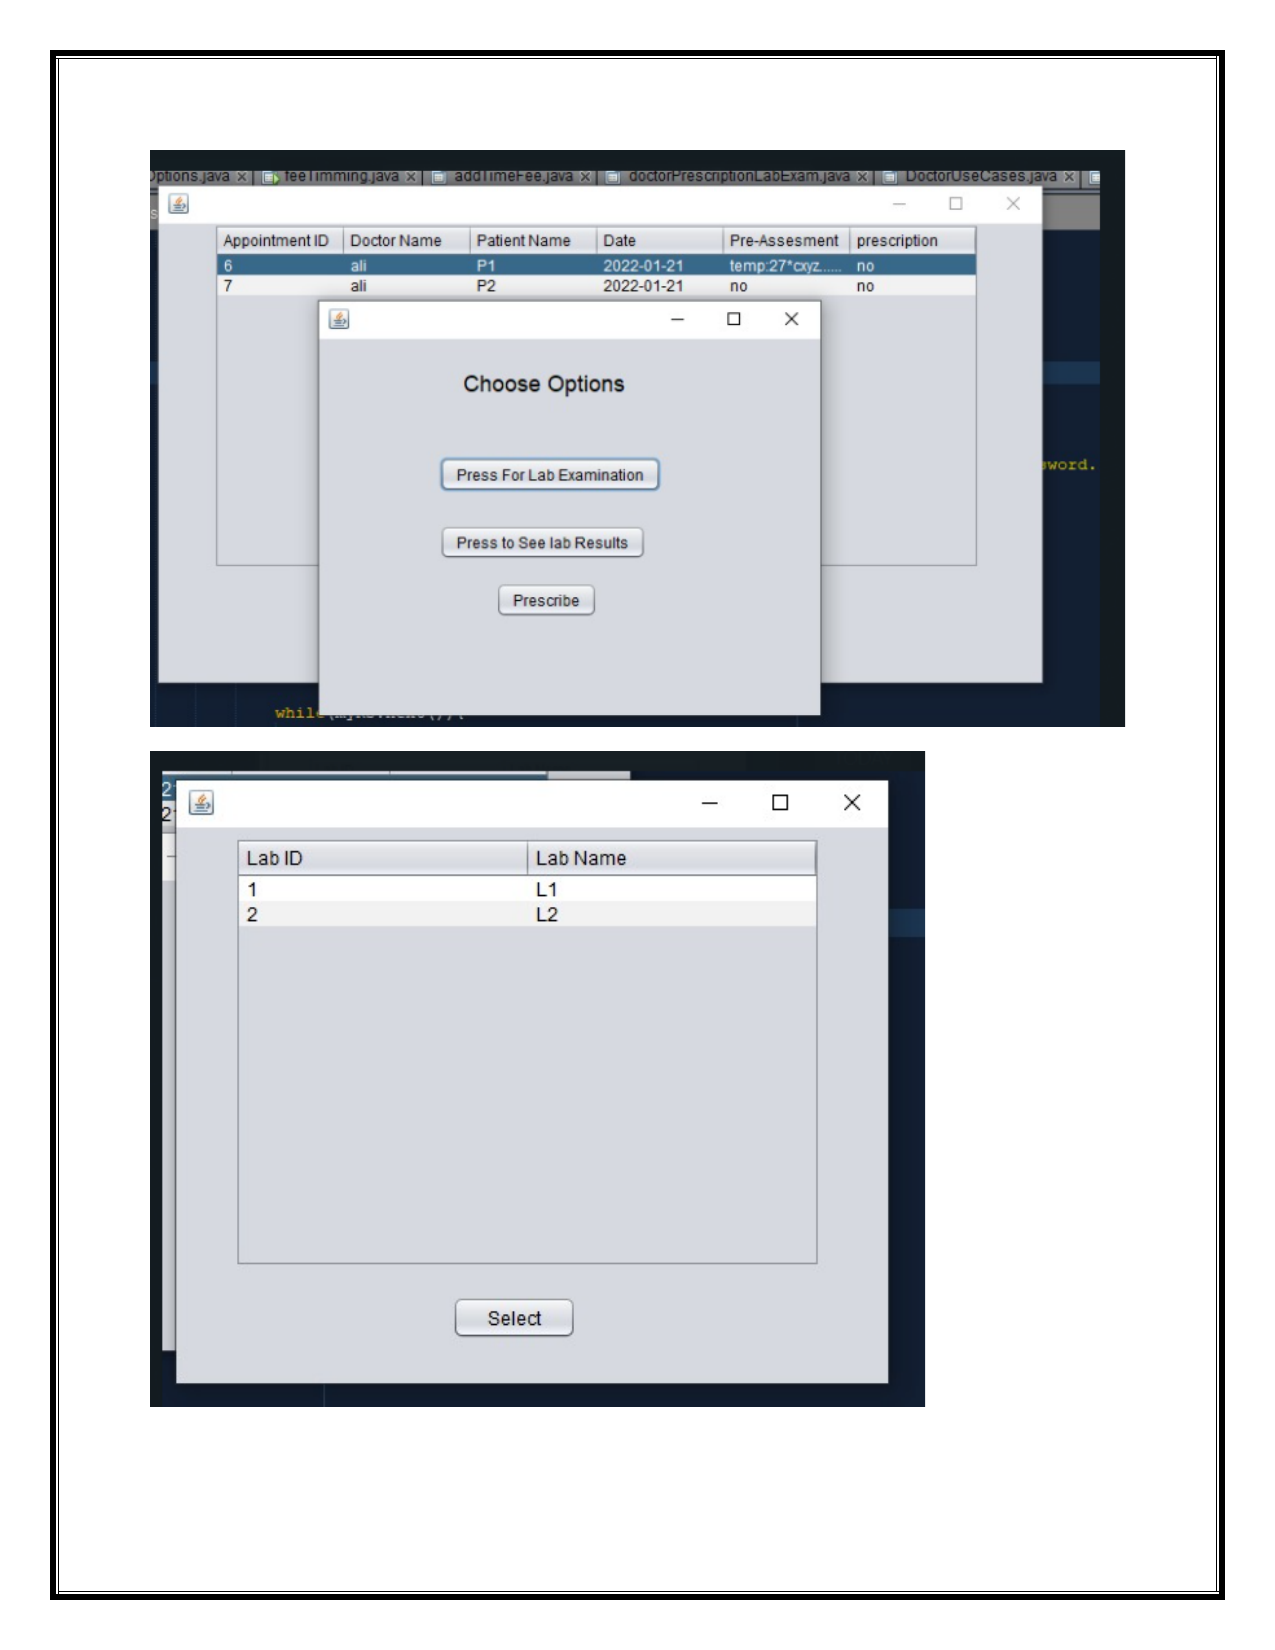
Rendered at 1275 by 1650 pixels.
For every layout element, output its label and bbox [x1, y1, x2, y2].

picture [150, 150, 1125, 727]
picture [150, 751, 926, 1407]
